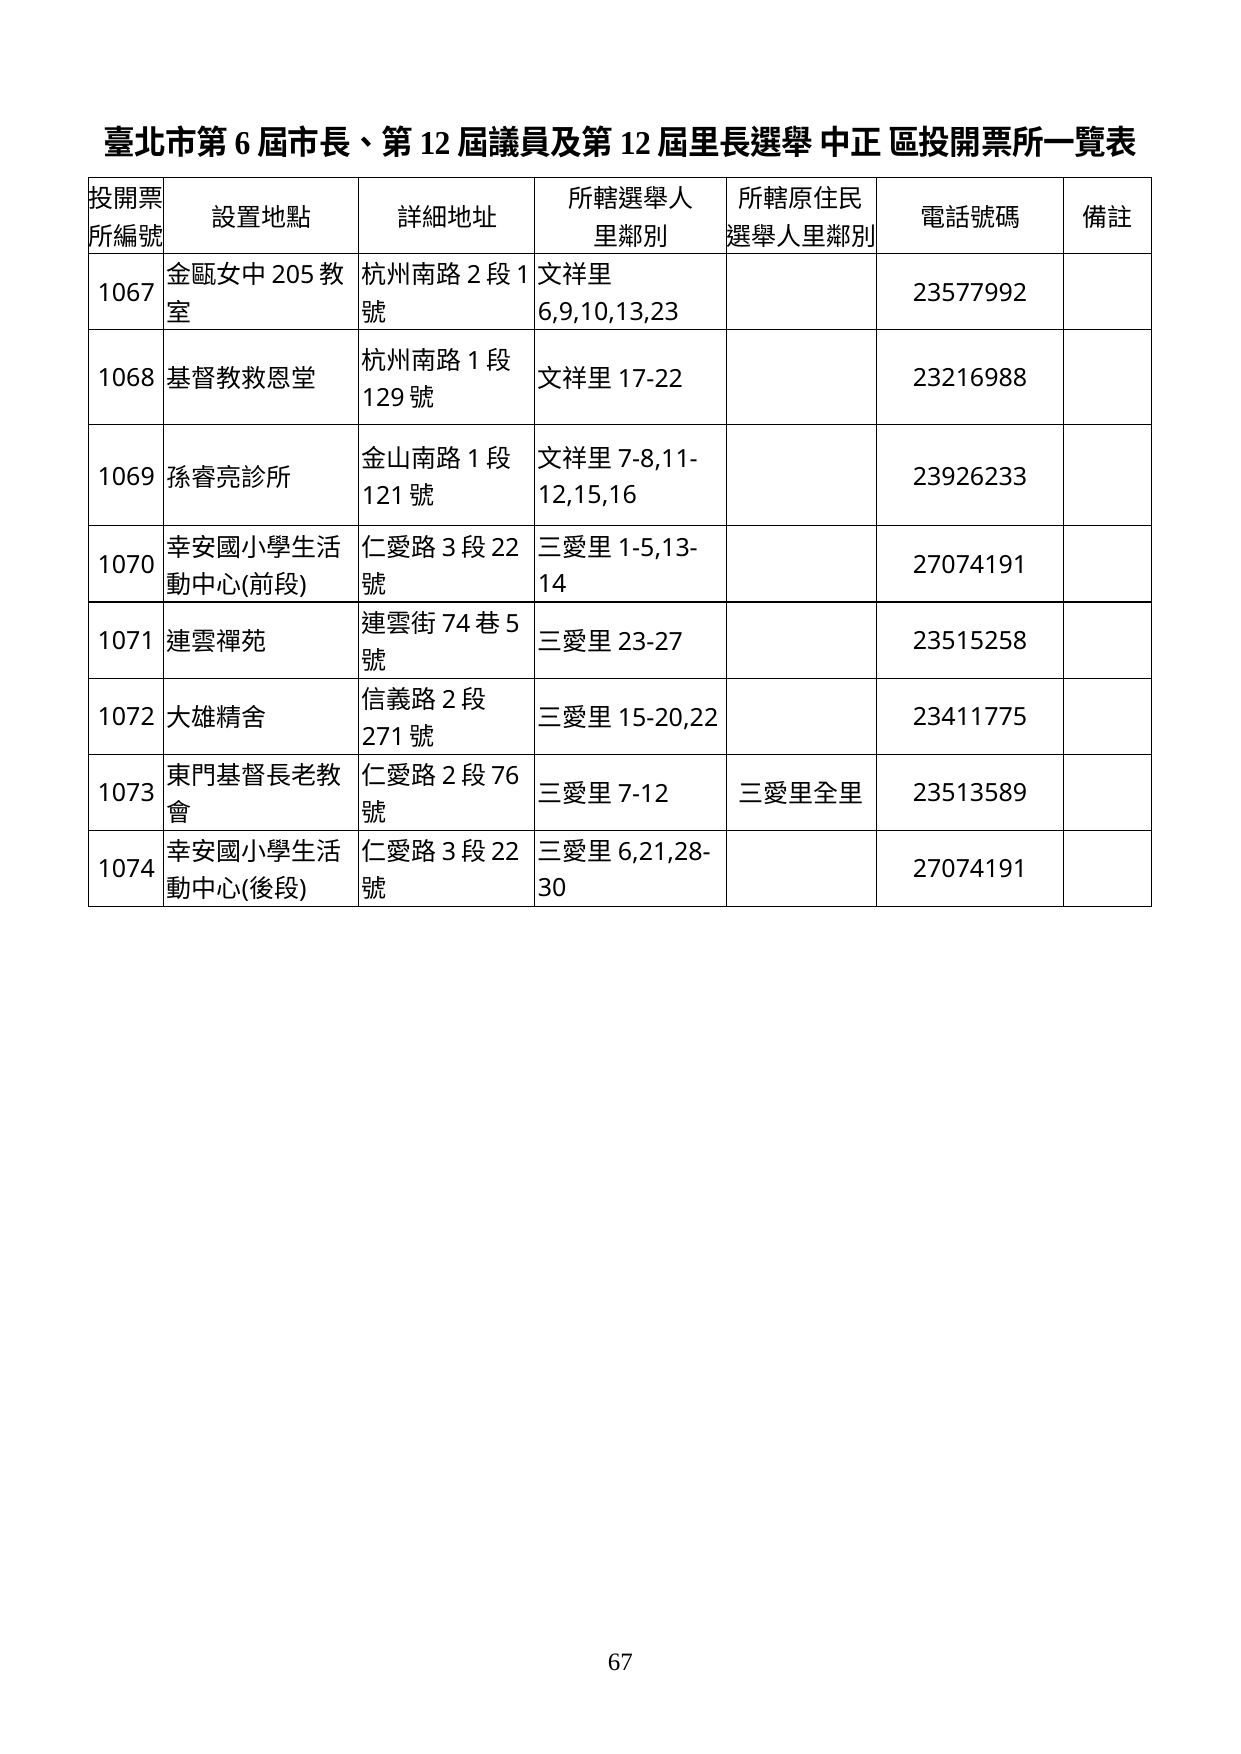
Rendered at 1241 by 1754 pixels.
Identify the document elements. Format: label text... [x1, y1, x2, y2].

table_cell 23513589 [877, 755, 1063, 829]
table_cell 三愛里6,21,28-30 [535, 831, 726, 906]
table_cell 設置地點 [164, 178, 358, 253]
table_cell [727, 526, 876, 601]
table_cell 23926233 [877, 425, 1063, 525]
table_cell 文祥里17-22 [535, 330, 726, 424]
table_cell 三愛里1-5,13-14 [535, 526, 726, 601]
table_cell 金山南路1段121號 [359, 425, 534, 525]
table_cell 1070 [89, 526, 163, 601]
table_header 臺北市第6屆市長、第12屆議員及第12屆里長選舉 中正 區投開票所一覽表 [89, 102, 1152, 177]
table_cell 1067 [89, 254, 163, 329]
table_cell 電話號碼 [877, 178, 1063, 253]
table_cell [727, 679, 876, 753]
table_cell [1064, 425, 1151, 525]
table_cell [1064, 603, 1151, 677]
table_cell 1073 [89, 755, 163, 829]
table_cell 1074 [89, 831, 163, 906]
table_cell 23515258 [877, 603, 1063, 677]
table_cell 幸安國小學生活動中心(前段) [164, 526, 358, 601]
table_cell [1064, 526, 1151, 601]
table_cell [1064, 831, 1151, 906]
table_cell [1064, 254, 1151, 329]
table_cell 連雲禪苑 [164, 603, 358, 677]
table_cell 23577992 [877, 254, 1063, 329]
table_cell [727, 603, 876, 677]
table_cell [727, 831, 876, 906]
table_cell 文祥里7-8,11-12,15,16 [535, 425, 726, 525]
table_cell 信義路2段271號 [359, 679, 534, 753]
table_cell [1064, 330, 1151, 424]
table_cell 基督教救恩堂 [164, 330, 358, 424]
table_cell 1071 [89, 603, 163, 677]
table_cell 27074191 [877, 831, 1063, 906]
table_cell [727, 254, 876, 329]
table_cell 大雄精舍 [164, 679, 358, 753]
table_cell 金甌女中205教室 [164, 254, 358, 329]
table_cell [1064, 679, 1151, 753]
table_cell 27074191 [877, 526, 1063, 601]
table_cell 仁愛路3段22號 [359, 831, 534, 906]
table_cell 詳細地址 [359, 178, 534, 253]
table_cell [727, 330, 876, 424]
table_cell [1064, 755, 1151, 829]
table_cell 三愛里7-12 [535, 755, 726, 829]
table_cell 備註 [1064, 178, 1151, 253]
table_cell 1068 [89, 330, 163, 424]
table_cell 投開票 所編號 [89, 178, 163, 253]
table_cell 幸安國小學生活動中心(後段) [164, 831, 358, 906]
table_cell 三愛里15-20,22 [535, 679, 726, 753]
table_cell 三愛里全里 [727, 755, 876, 829]
table_cell 23216988 [877, 330, 1063, 424]
table_cell 所轄原住民 選舉人里鄰別 [727, 178, 876, 253]
table_cell 1072 [89, 679, 163, 753]
table_cell 文祥里6,9,10,13,23 [535, 254, 726, 329]
table_cell 東門基督長老教會 [164, 755, 358, 829]
table_cell 23411775 [877, 679, 1063, 753]
table_cell 孫睿亮診所 [164, 425, 358, 525]
table_cell 連雲街74巷5號 [359, 603, 534, 677]
table_cell [727, 425, 876, 525]
table_cell 杭州南路2段1號 [359, 254, 534, 329]
table_cell 所轄選舉人 里鄰別 [535, 178, 726, 253]
table_cell 1069 [89, 425, 163, 525]
table_cell 杭州南路1段129號 [359, 330, 534, 424]
table_cell 三愛里23-27 [535, 603, 726, 677]
table_cell 仁愛路2段76號 [359, 755, 534, 829]
table_cell 仁愛路3段22號 [359, 526, 534, 601]
